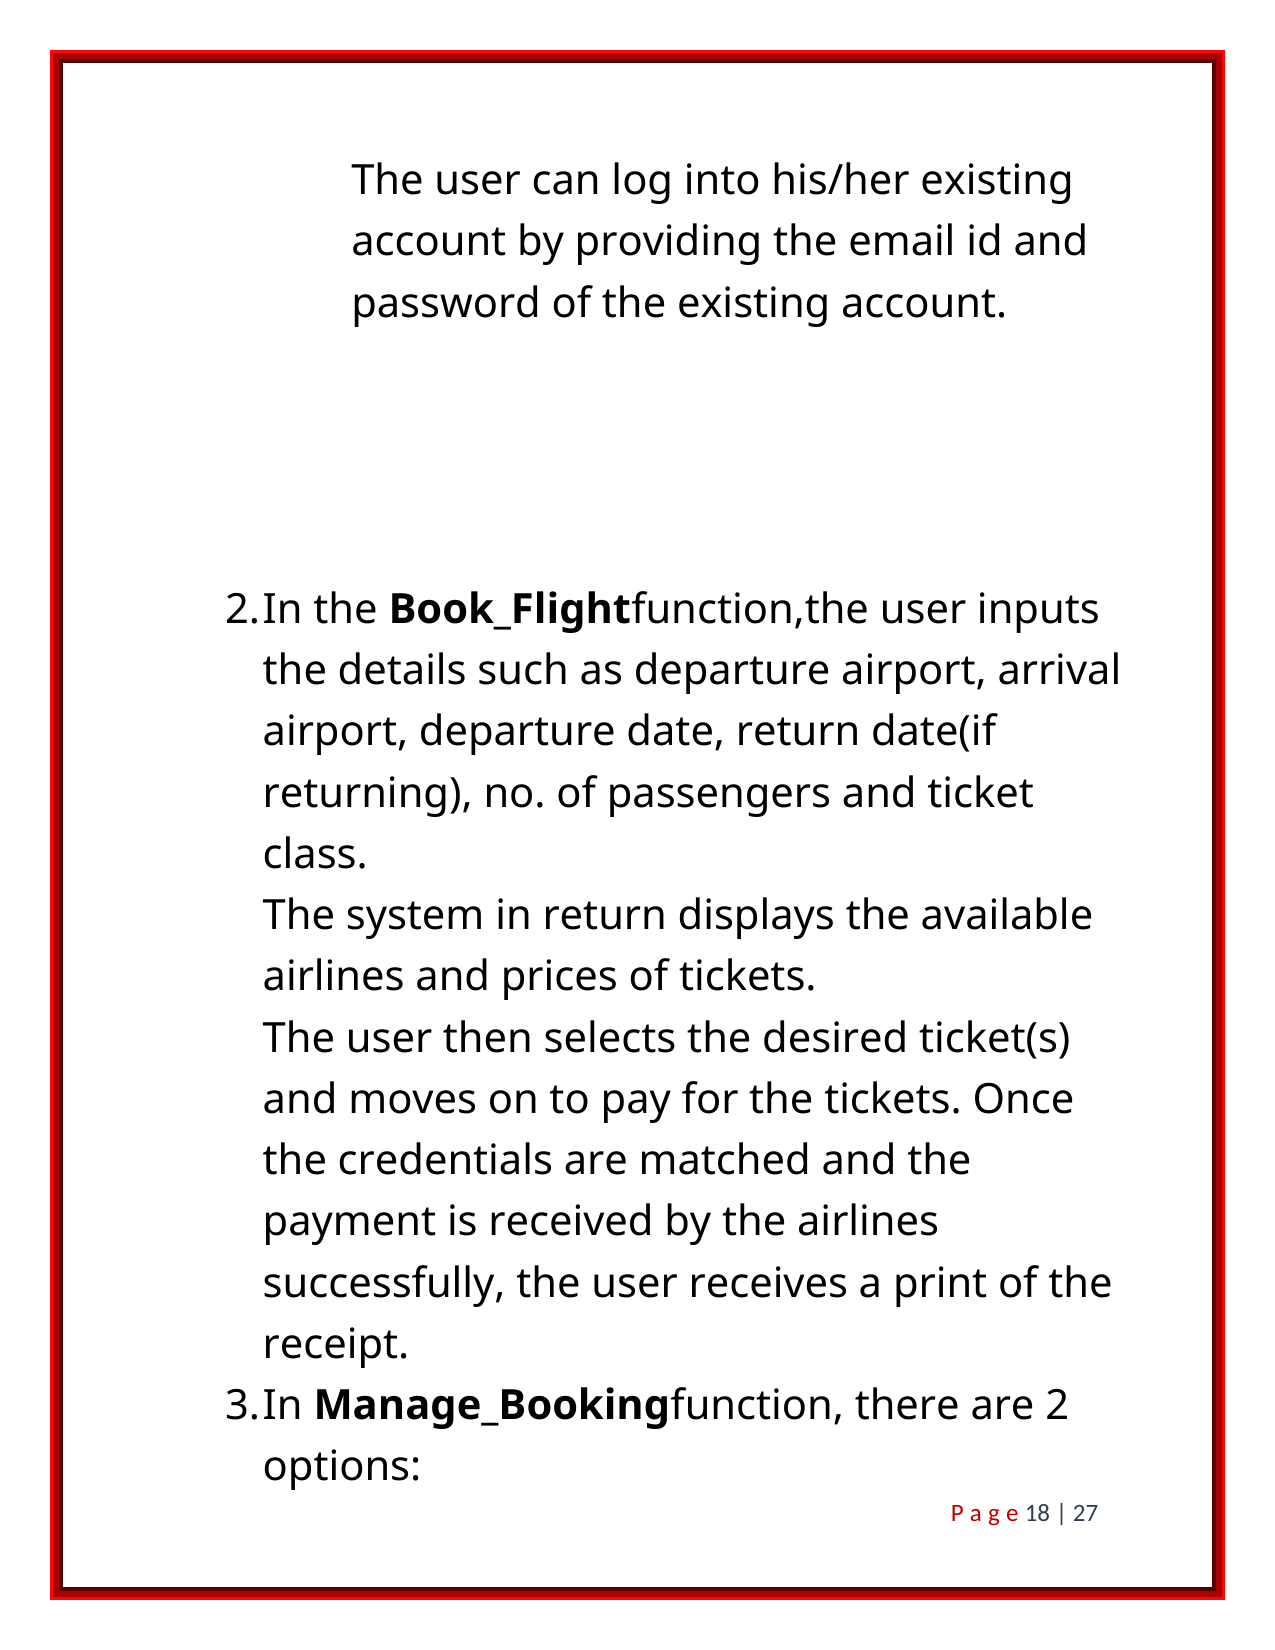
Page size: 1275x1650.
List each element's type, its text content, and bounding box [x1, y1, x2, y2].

list The user then selects the desired ticket(s) and moves on to pay for the tickets. Once the credentials are matched and the payment is received by the airlines successfully, the user receives a print of the receipt. [262, 1007, 1125, 1371]
list The user can log into his/her existing account by providing the email id and password of the existing account. [351, 150, 1125, 329]
list In Manage_Bookingfunction, there are 2 options: [225, 1375, 1125, 1493]
list In the Book_Flightfunction,the user inputs the details such as departure airport, arrival airport, departure date, return date(if returning), no. of passengers and ticket class. The system in return displays the available airlines and prices of tickets. [225, 579, 1125, 1003]
